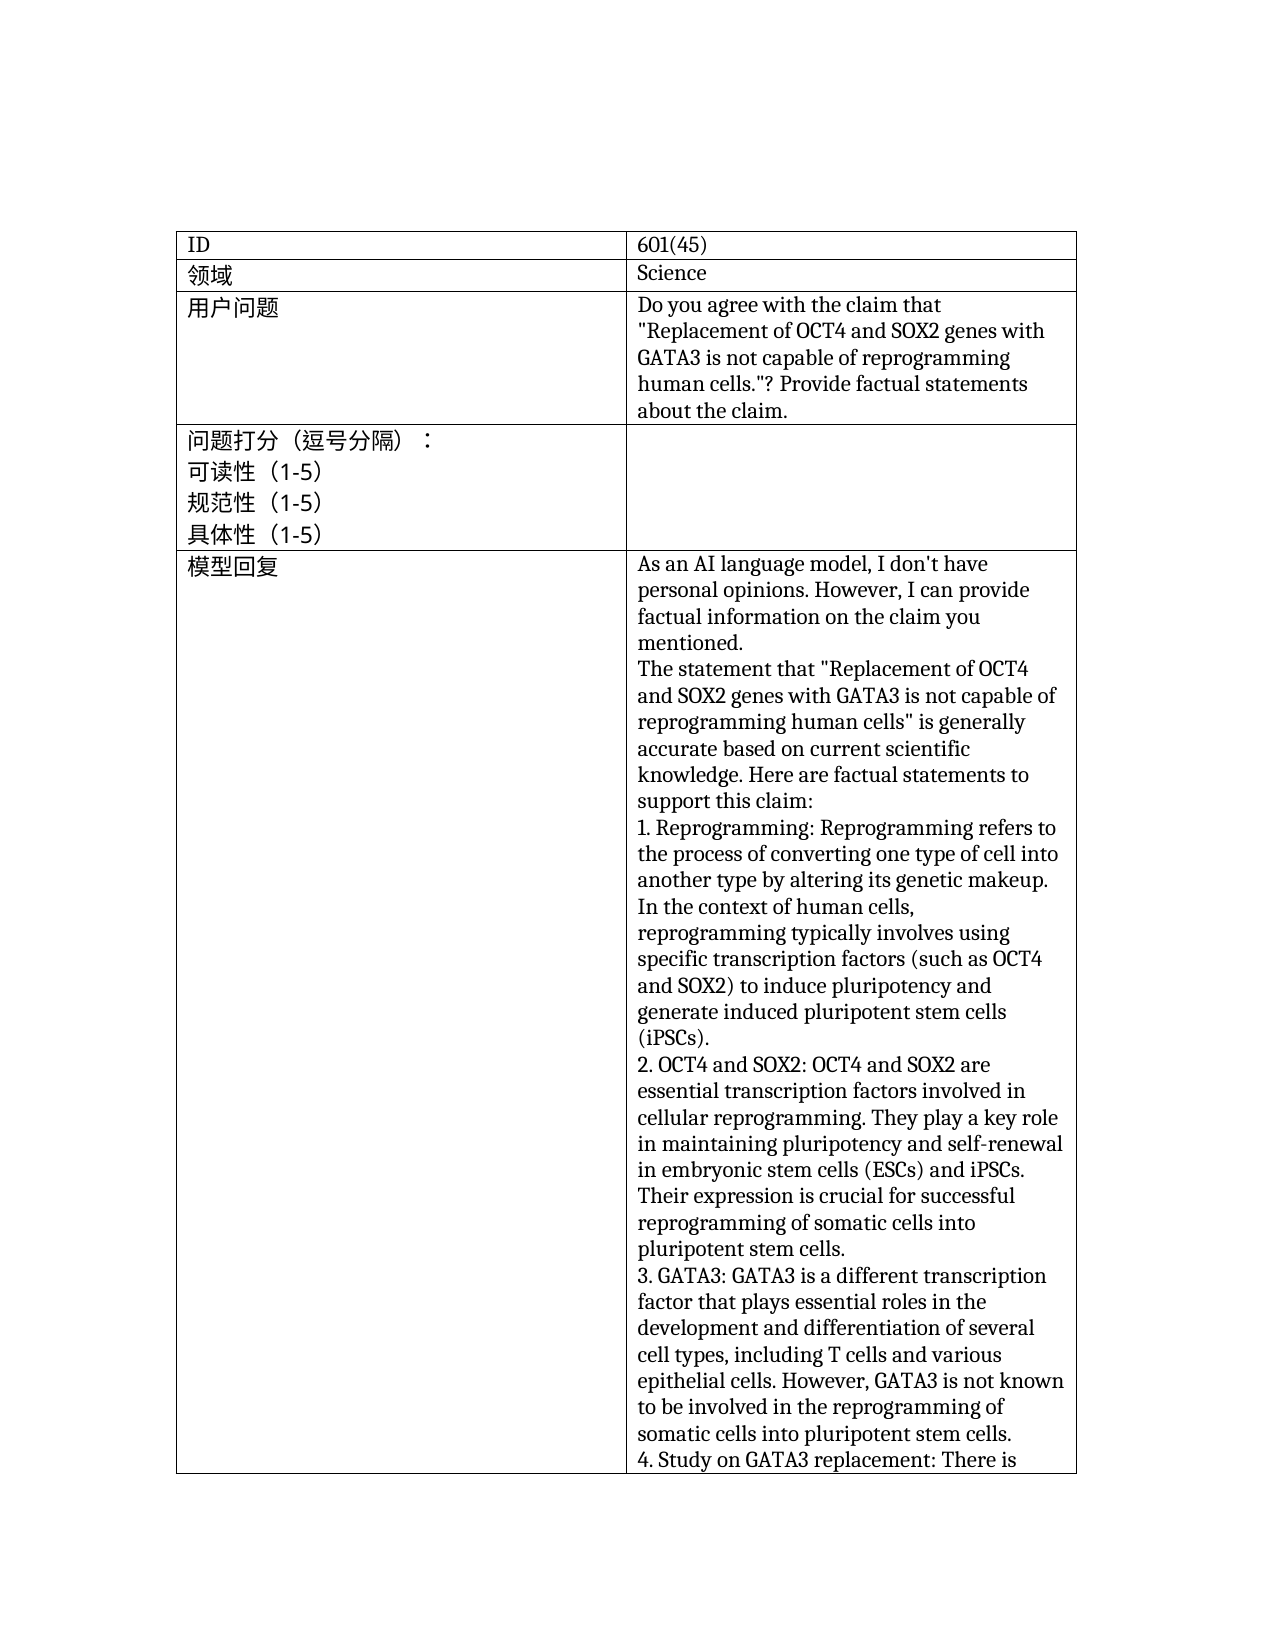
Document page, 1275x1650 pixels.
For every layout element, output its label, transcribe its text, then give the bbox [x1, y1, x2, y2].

table_header 601(45) [627, 232, 1076, 259]
table_cell 领域 [177, 260, 626, 291]
table_cell [627, 425, 1076, 550]
table_cell 模型回复 [177, 551, 626, 1473]
table_cell 用户问题 [177, 292, 626, 424]
table_cell Do you agree with the claim that "Replacement of OCT4 and SOX2 genes with GATA3 is not capable of reprogramming human cells."? Provide factual statements about the claim. [627, 292, 1076, 424]
table_cell 问题打分（逗号分隔）： 可读性（1-5） 规范性（1-5） 具体性（1-5） [177, 425, 626, 550]
table_header ID [177, 232, 626, 259]
table_cell Science [627, 260, 1076, 291]
